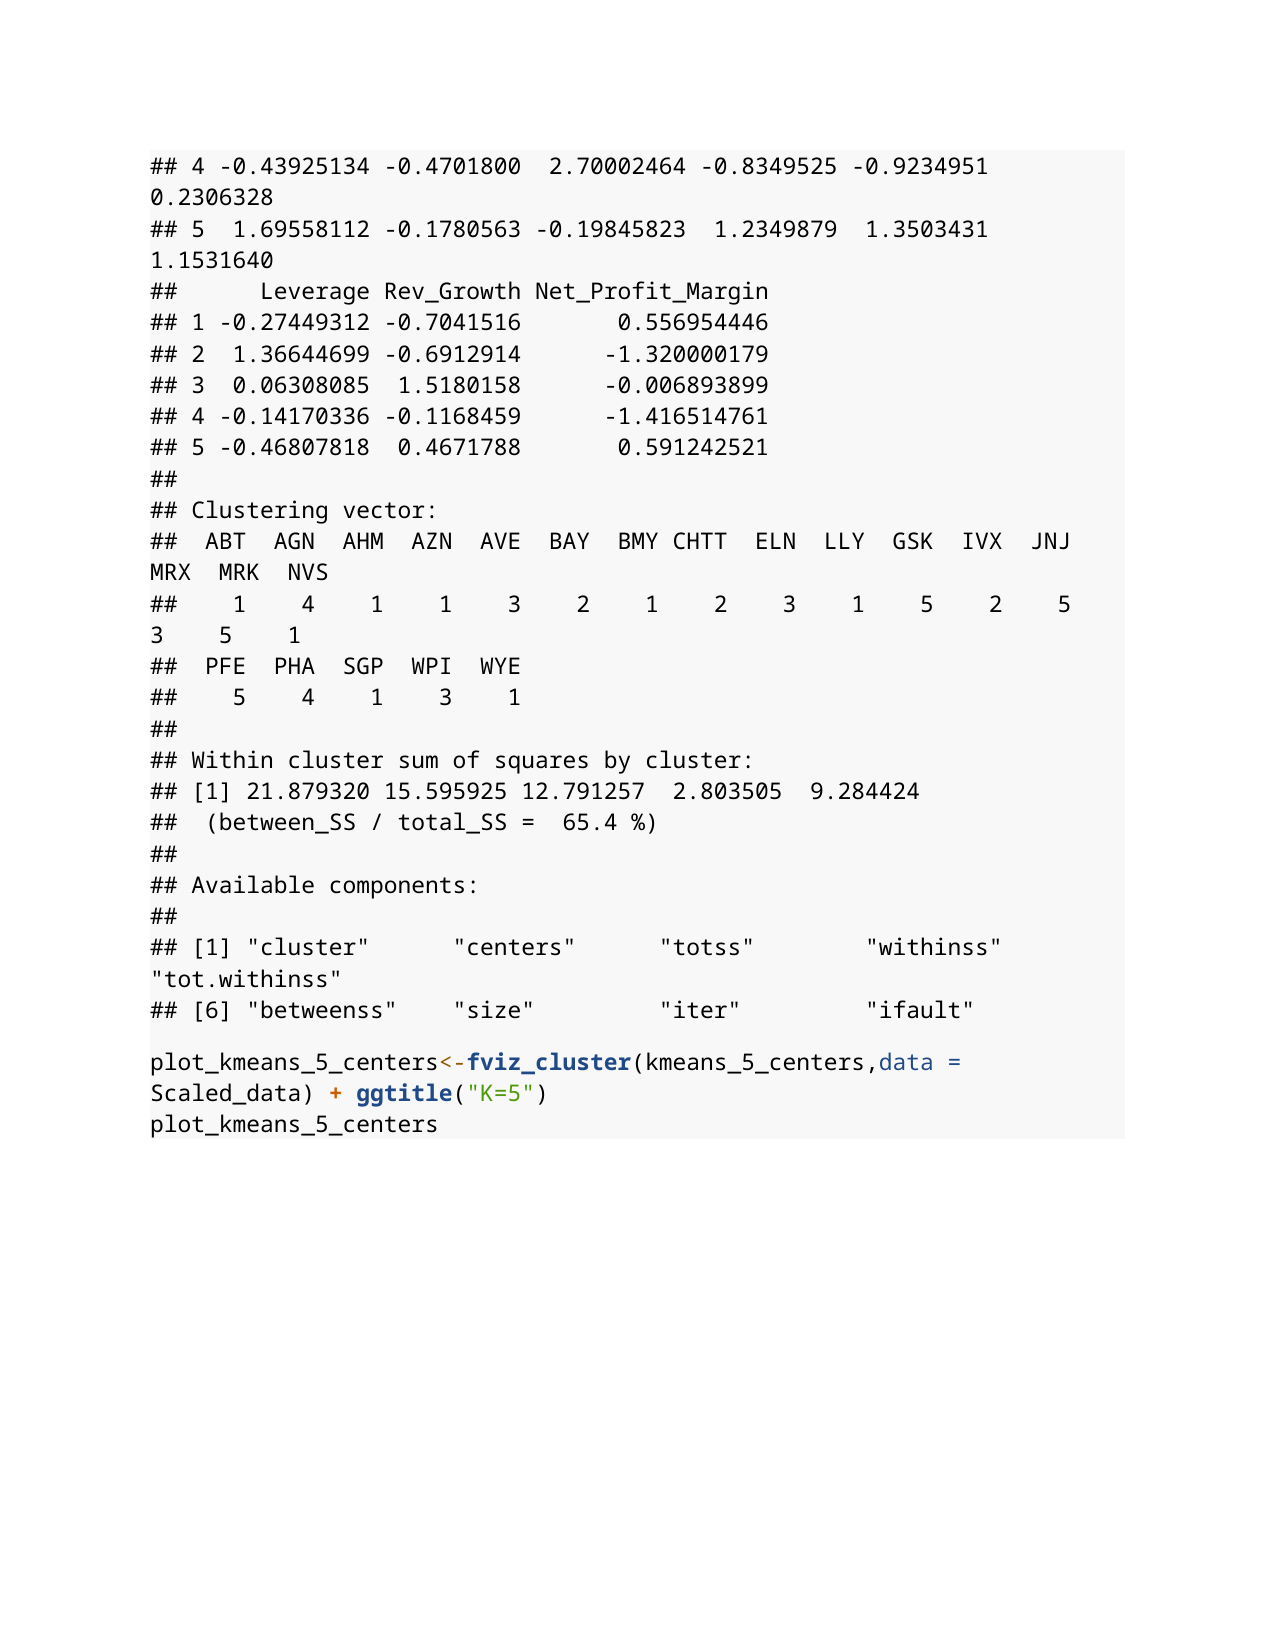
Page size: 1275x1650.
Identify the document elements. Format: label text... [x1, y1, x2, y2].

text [150, 150, 1125, 1025]
text plot_kmeans_5_centers<-fviz_cluster(kmeans_5_centers,data = Scaled_data) + ggtitle("K=5") plot_kmeans_5_centers [439, 1046, 1125, 1139]
